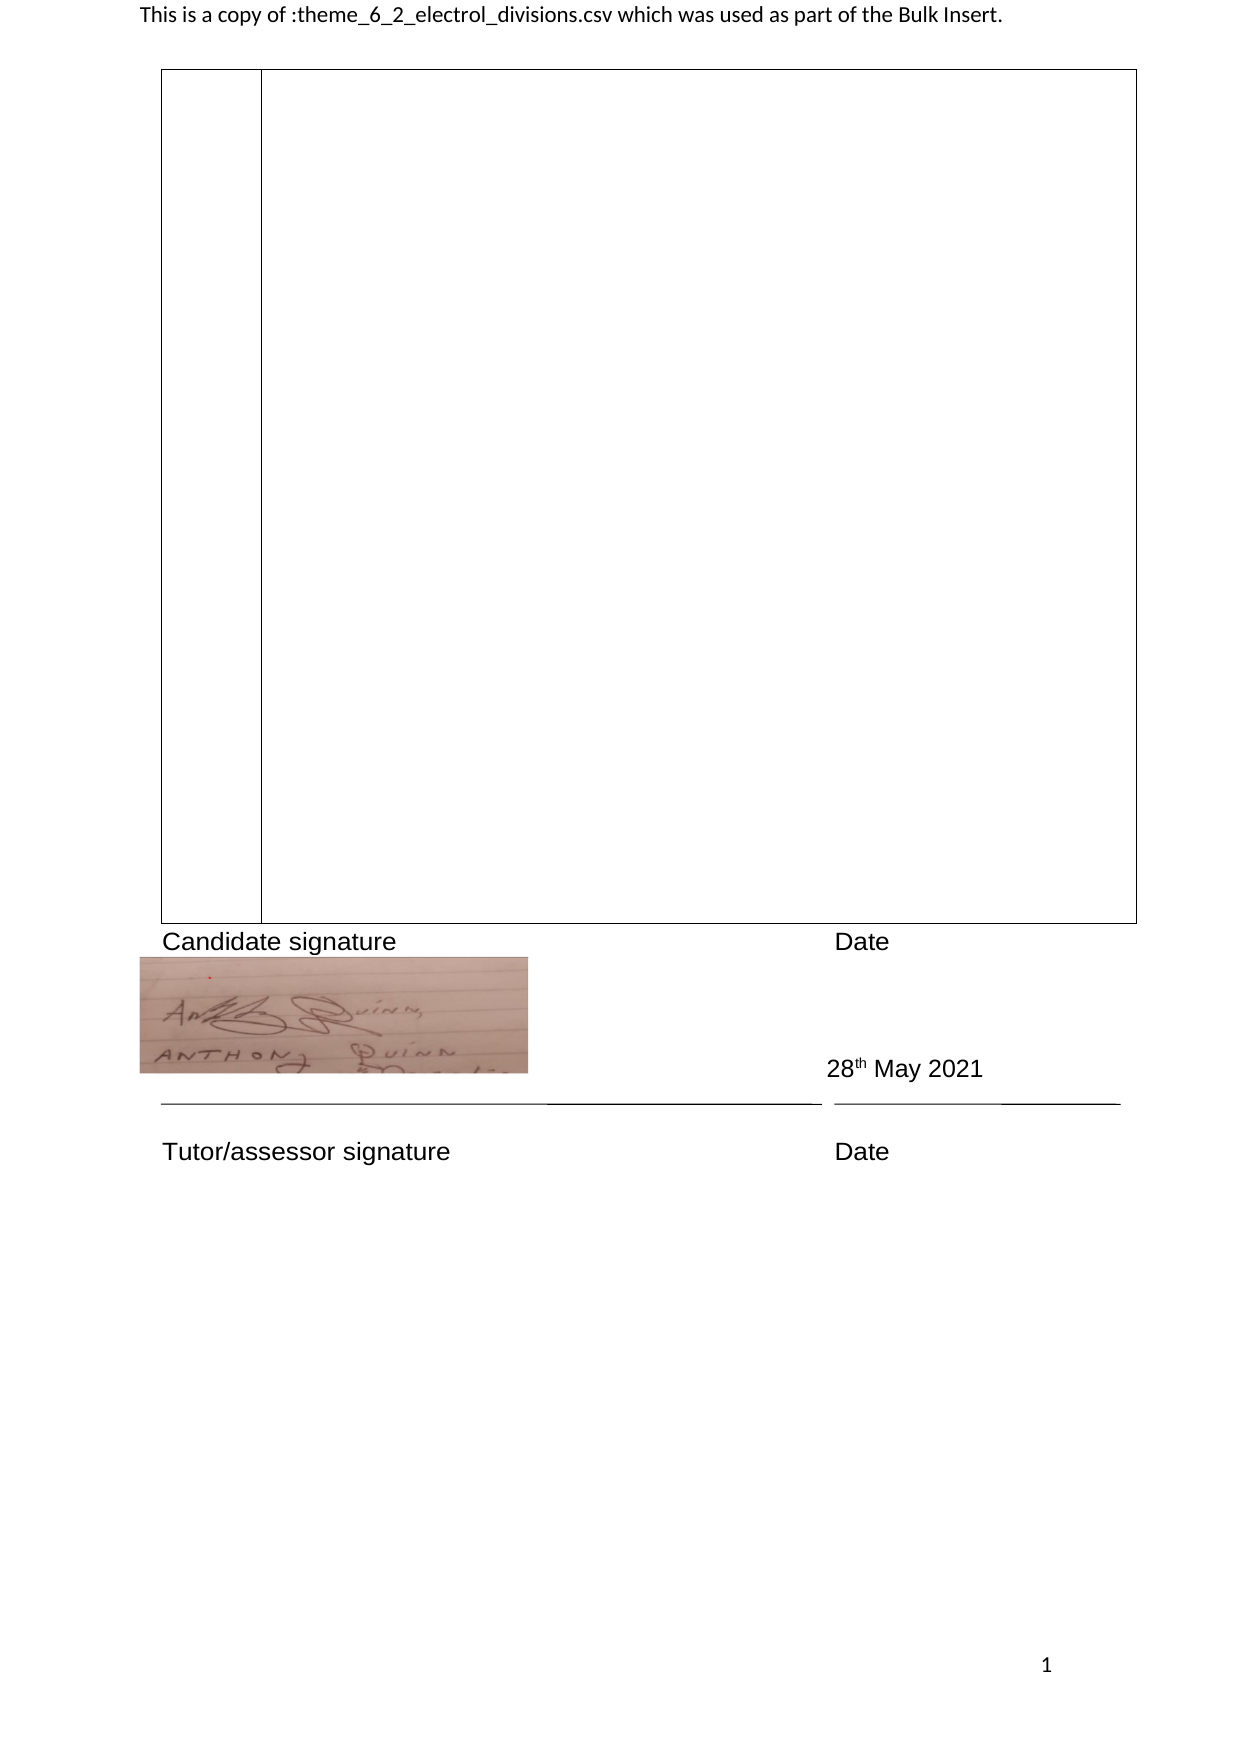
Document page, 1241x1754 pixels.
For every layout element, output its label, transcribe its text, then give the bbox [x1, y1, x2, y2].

text Tutor/assessor signature Date [162, 1137, 1182, 1165]
picture [139, 955, 529, 1078]
table_cell [162, 70, 261, 922]
table_cell [262, 70, 1136, 922]
text Candidate signature Date [162, 927, 1182, 955]
